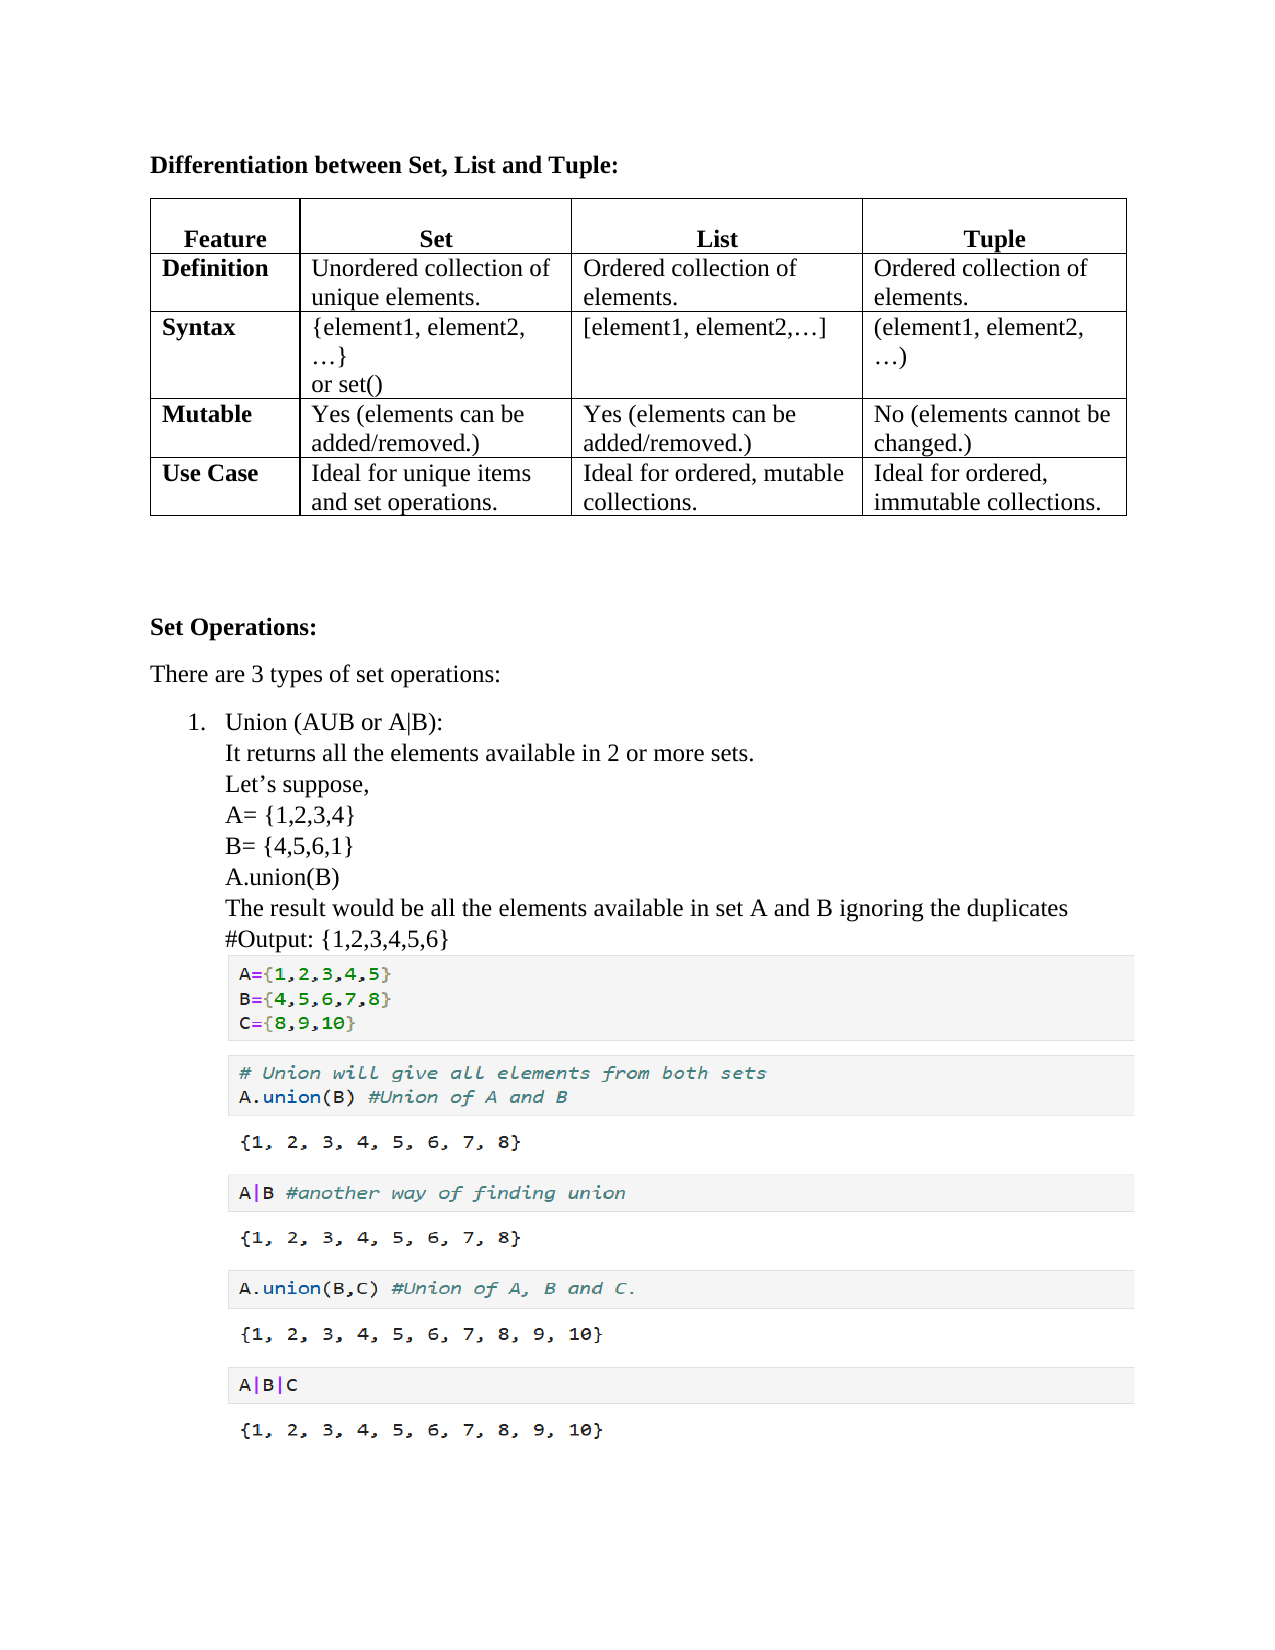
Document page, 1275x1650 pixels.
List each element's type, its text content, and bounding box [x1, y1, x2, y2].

text Differentiation between Set, List and Tuple: [150, 150, 1125, 179]
table_cell Ideal for ordered, mutable collections. [572, 458, 862, 515]
table_cell Yes (elements can be added/removed.) [301, 399, 571, 457]
list A.union(B) [225, 862, 1125, 891]
table_cell Unordered collection of unique elements. [301, 254, 571, 311]
table_cell Use Case [151, 458, 299, 515]
table_cell Ideal for unique items and set operations. [301, 458, 571, 515]
table_cell Ordered collection of elements. [863, 254, 1126, 311]
table_cell Definition [151, 254, 299, 311]
table_cell Yes (elements can be added/removed.) [572, 399, 862, 457]
table_header Feature [151, 199, 299, 252]
list Let’s suppose, [225, 769, 1125, 798]
table_header Tuple [863, 199, 1126, 252]
list #Output: {1,2,3,4,5,6} [225, 924, 1125, 953]
table_cell Mutable [151, 399, 299, 457]
text There are 3 types of set operations: [150, 659, 1125, 688]
table_cell Syntax [151, 312, 299, 398]
table_cell No (elements cannot be changed.) [863, 399, 1126, 457]
table_cell Ordered collection of elements. [572, 254, 862, 311]
list The result would be all the elements available in set A and B ignoring the duplicates [225, 893, 1125, 922]
list A= {1,2,3,4} [225, 800, 1125, 829]
list Union (AUB or A|B): [187, 707, 1125, 736]
table_cell {element1, element2,…} or set() [301, 312, 571, 398]
table_header Set [301, 199, 571, 252]
text Set Operations: [150, 612, 1125, 641]
picture [225, 955, 1135, 1444]
table_cell [element1, element2,…] [572, 312, 862, 398]
table_cell (element1, element2,…) [863, 312, 1126, 398]
table_cell Ideal for ordered, immutable collections. [863, 458, 1126, 515]
list It returns all the elements available in 2 or more sets. [225, 738, 1125, 767]
table_header List [572, 199, 862, 252]
list B= {4,5,6,1} [225, 831, 1125, 860]
